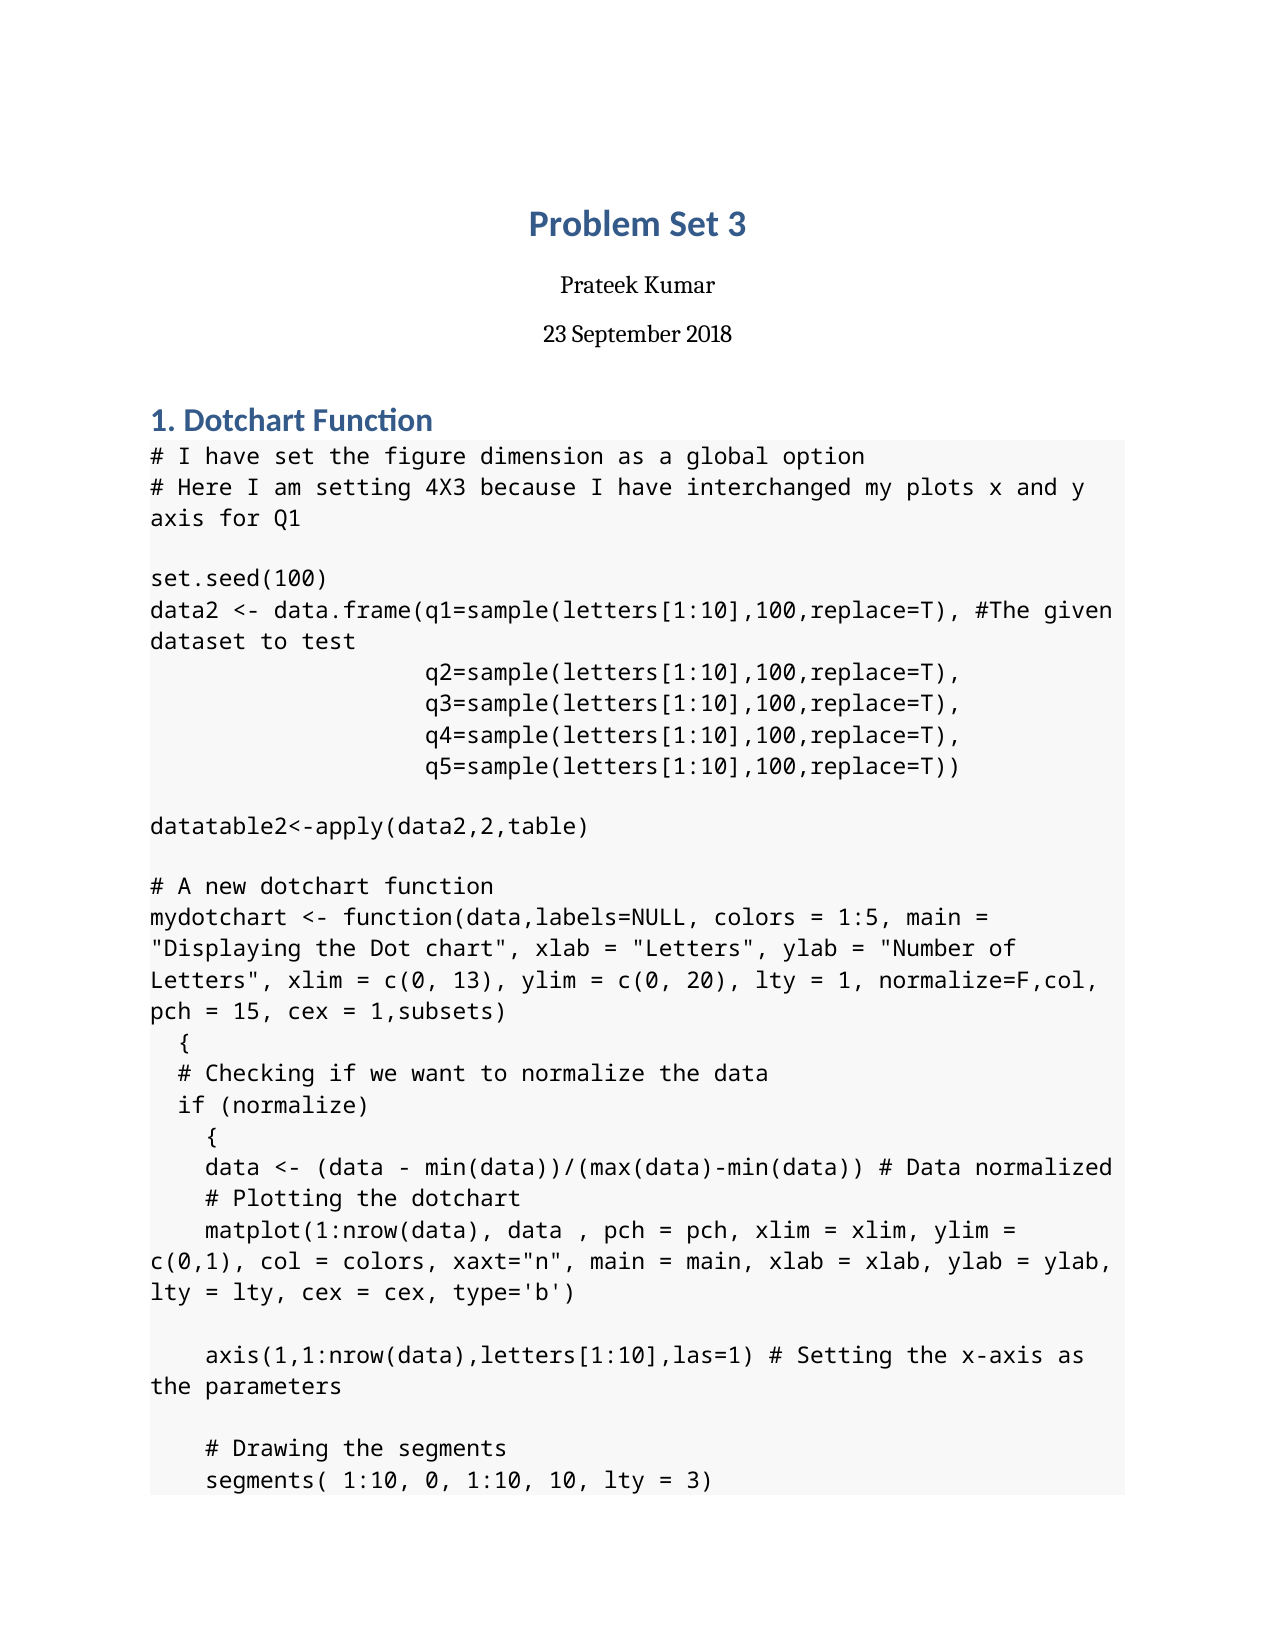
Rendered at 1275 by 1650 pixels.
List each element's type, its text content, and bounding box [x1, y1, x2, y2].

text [150, 440, 1125, 1495]
text 23 September 2018 [150, 320, 1125, 349]
text Prateek Kumar [150, 271, 1125, 299]
subtitle 1. Dotchart Function [150, 399, 1125, 440]
title Problem Set 3 [150, 200, 1125, 246]
